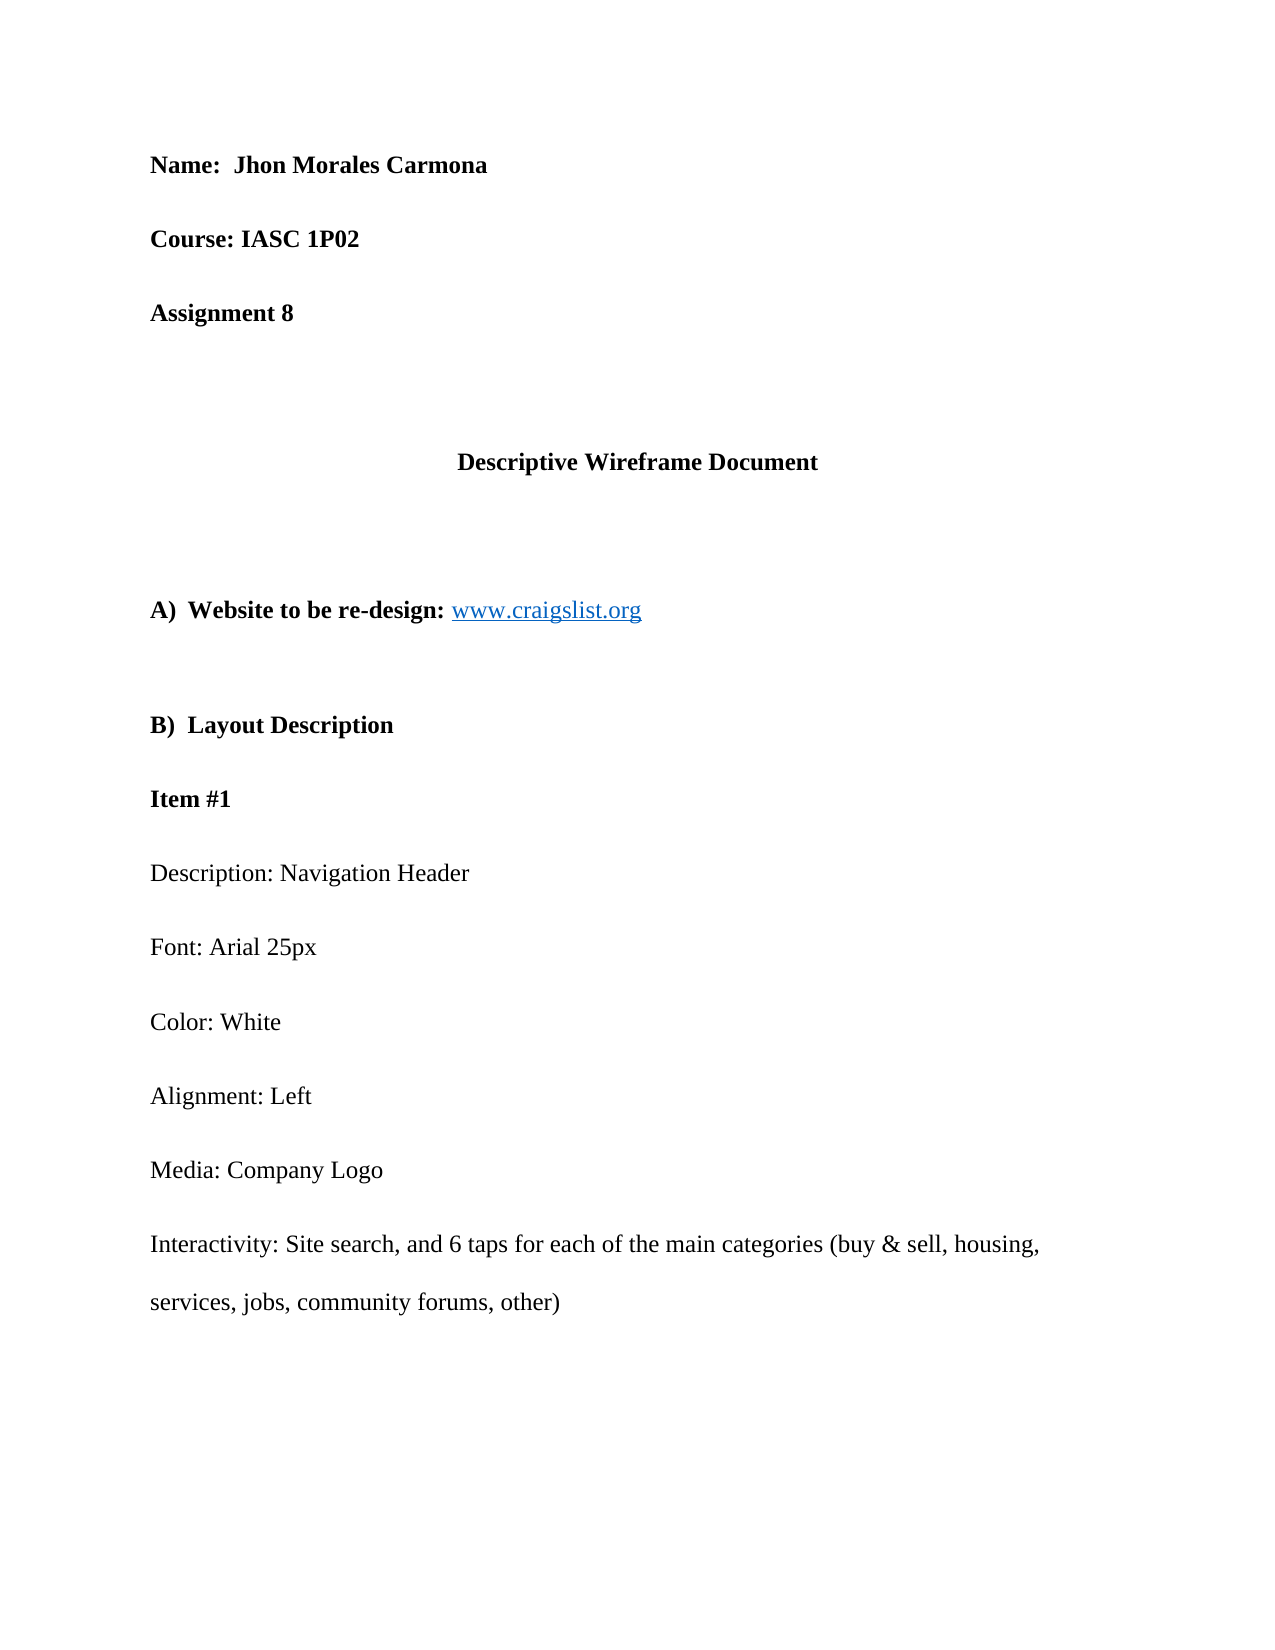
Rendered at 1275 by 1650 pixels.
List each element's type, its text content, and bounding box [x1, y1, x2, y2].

text Interactivity: Site search, and 6 taps for each of the main categories (buy & sell, housing, services, jobs, community forums, other) [150, 1229, 1125, 1315]
text Description: Navigation Header [150, 858, 1125, 887]
text Assignment 8 [150, 298, 1125, 327]
text Name: Jhon Morales Carmona [150, 150, 1125, 179]
text Item #1 [150, 784, 1125, 813]
list Layout Description [150, 710, 1125, 739]
text Descriptive Wireframe Document [150, 447, 1125, 475]
text Media: Company Logo [150, 1155, 1125, 1184]
text Font: Arial 25px [150, 932, 1125, 961]
text Alignment: Left [150, 1081, 1125, 1109]
text Color: White [150, 1007, 1125, 1035]
text Course: IASC 1P02 [150, 224, 1125, 253]
list Website to be re-design: www.craigslist.org [150, 595, 1125, 624]
